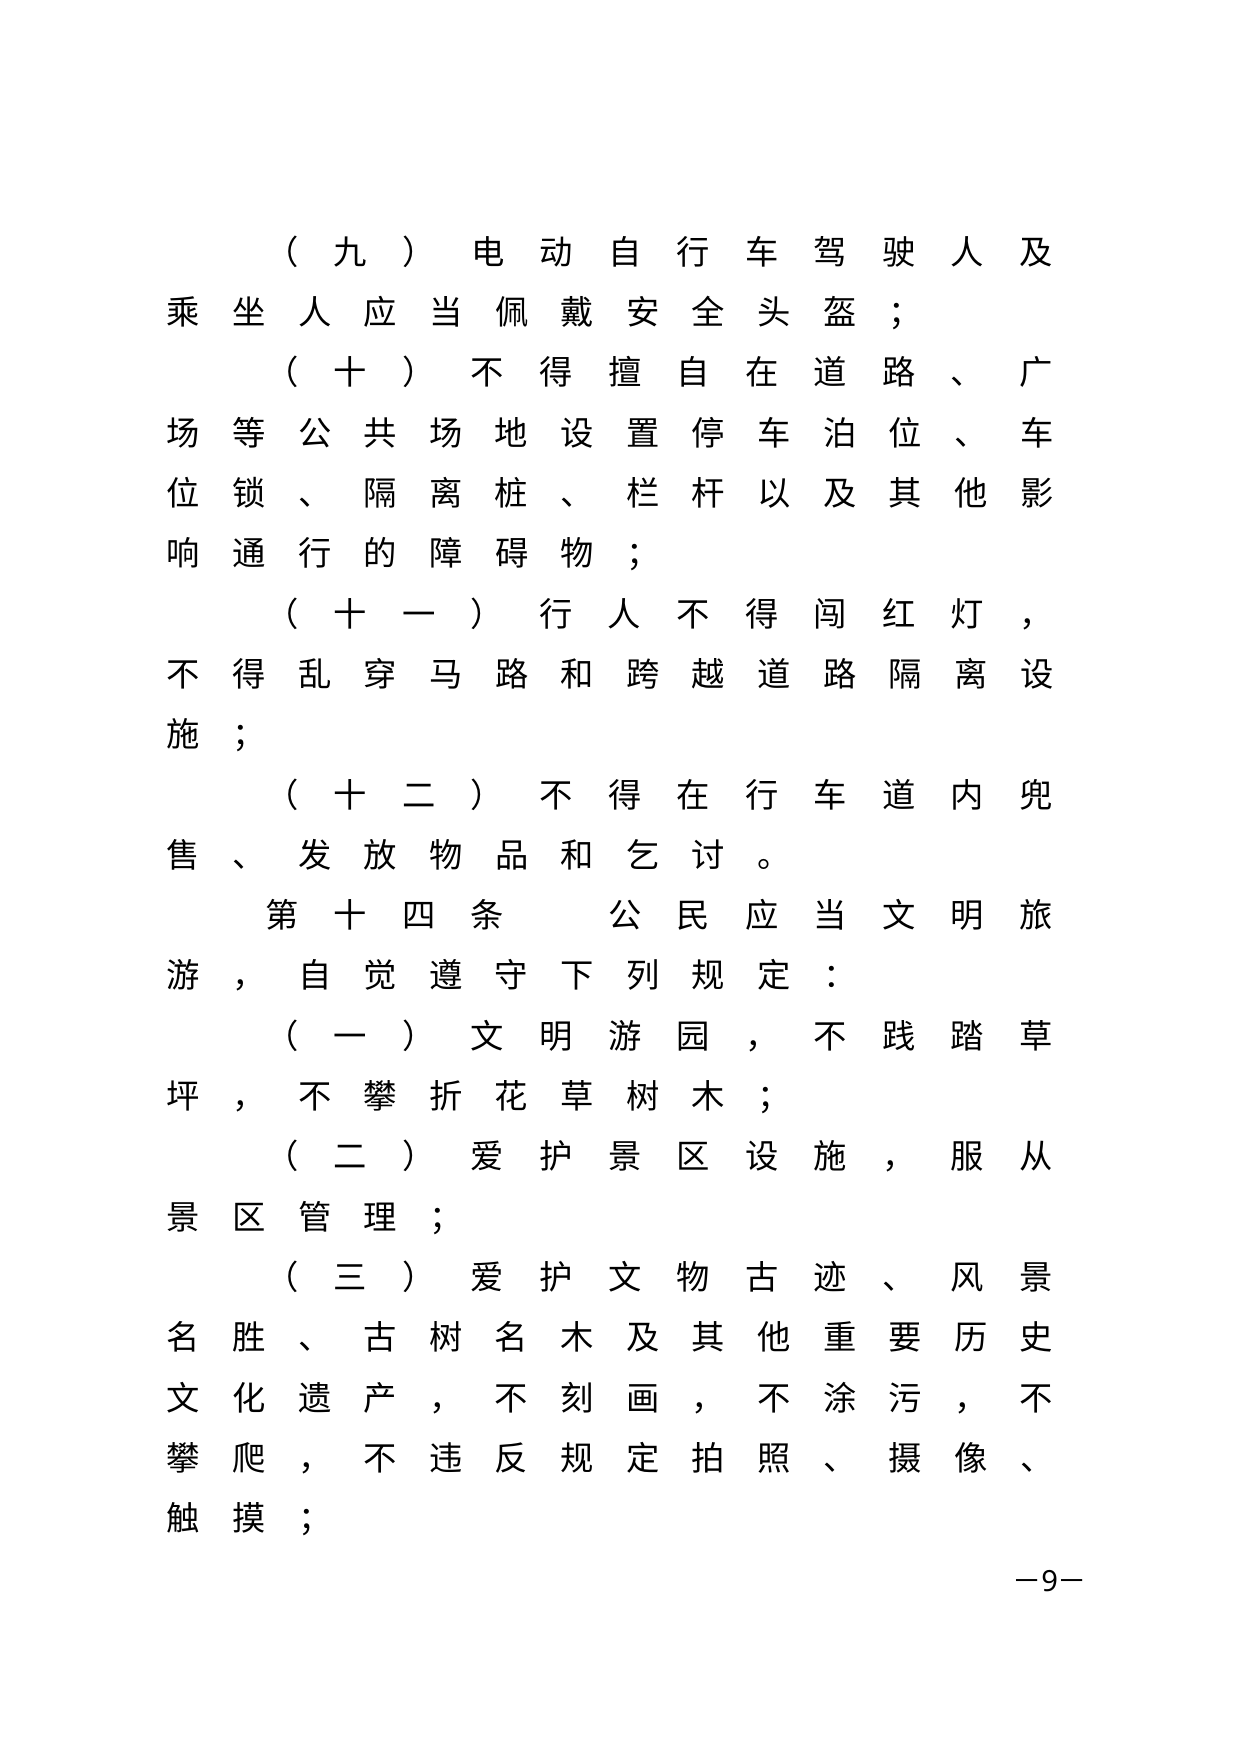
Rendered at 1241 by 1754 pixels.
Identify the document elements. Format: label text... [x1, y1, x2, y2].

text （三）爱护文物古迹、风景名胜、古树名木及其他重要历史文化遗产，不刻画，不涂污，不攀爬，不违反规定拍照、摄像、触摸； [167, 1245, 1085, 1546]
text （二）爱护景区设施，服从景区管理； [167, 1124, 1085, 1245]
text （十二）不得在行车道内兜售、发放物品和乞讨。 [167, 762, 1085, 883]
text （九）电动自行车驾驶人及乘坐人应当佩戴安全头盔； [167, 219, 1085, 340]
text 第十四条 公民应当文明旅游，自觉遵守下列规定： [167, 883, 1085, 1003]
text （十）不得擅自在道路、广场等公共场地设置停车泊位、车位锁、隔离桩、栏杆以及其他影响通行的障碍物； [167, 340, 1085, 581]
text （十一）行人不得闯红灯，不得乱穿马路和跨越道路隔离设施； [167, 581, 1085, 762]
text （一）文明游园，不践踏草坪，不攀折花草树木； [167, 1003, 1085, 1124]
